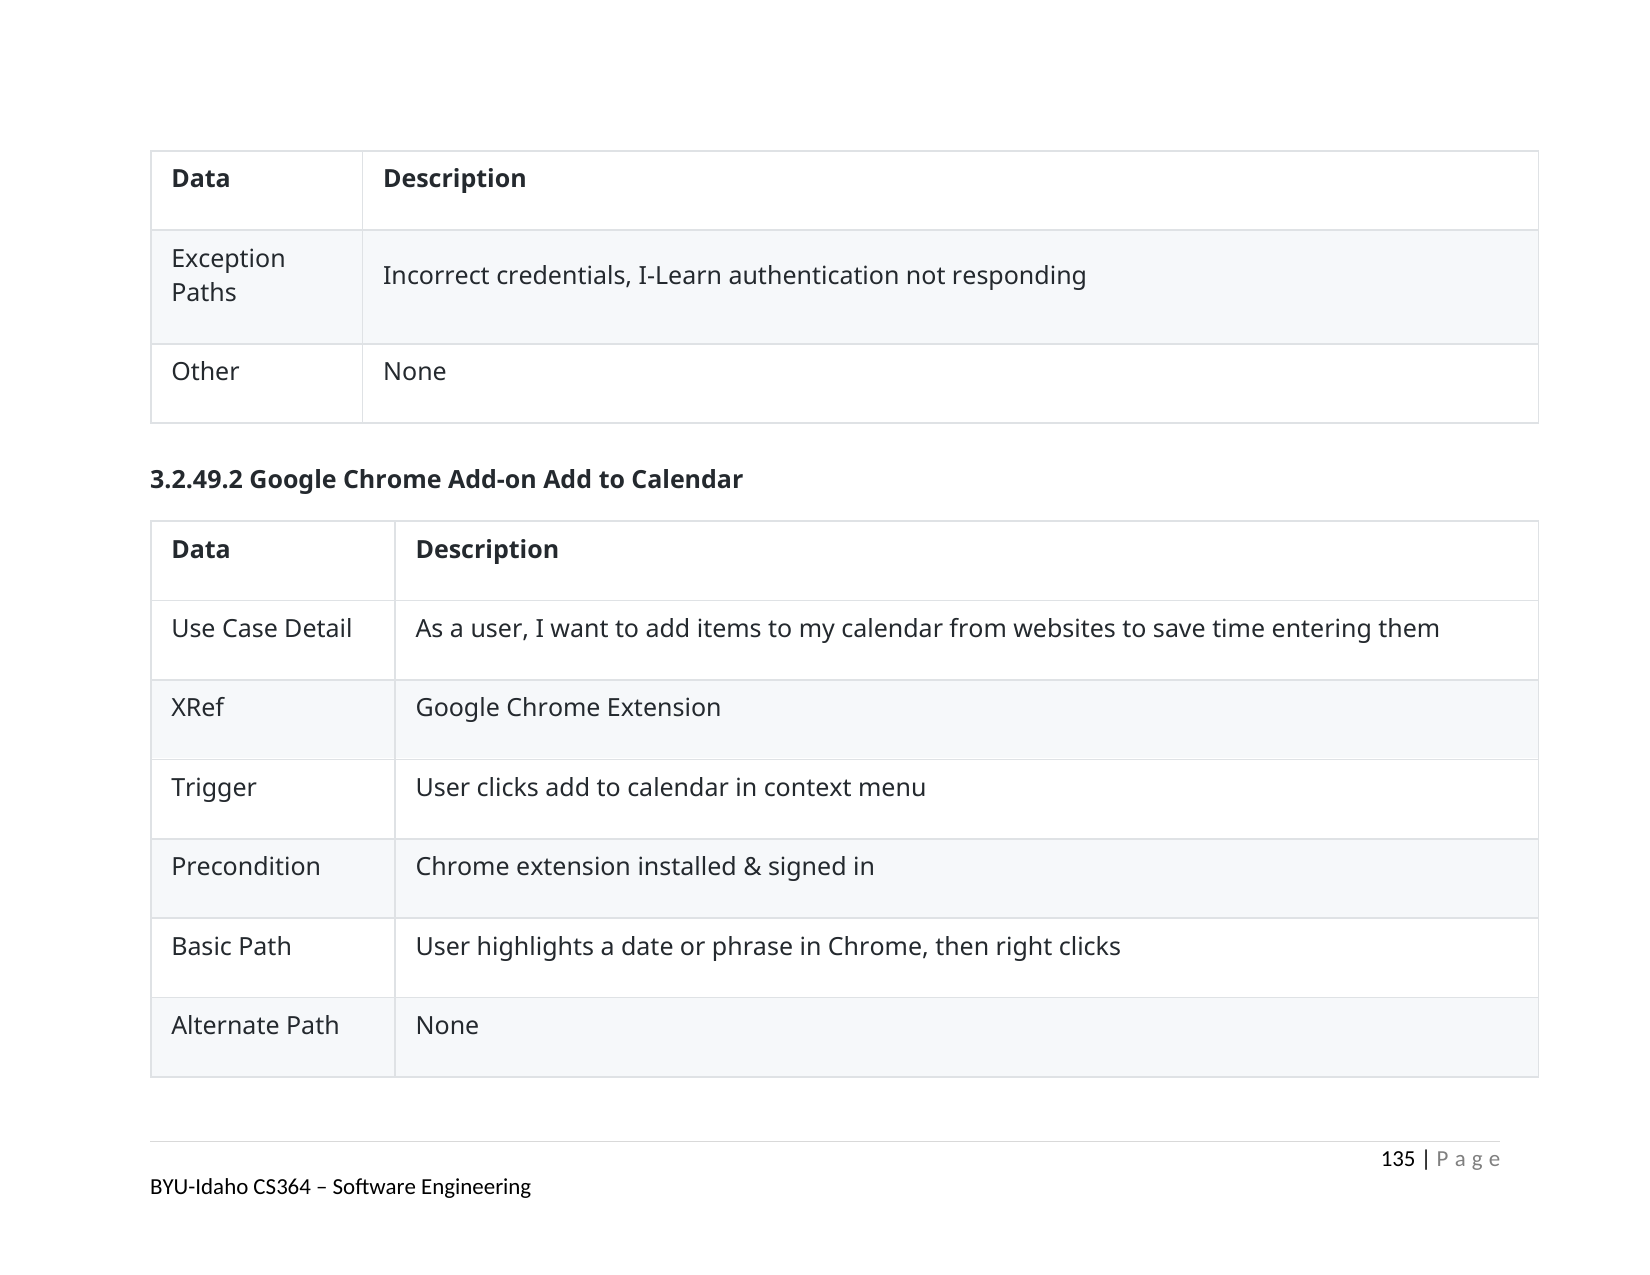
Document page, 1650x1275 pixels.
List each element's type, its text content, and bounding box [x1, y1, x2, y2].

table_cell XRef [152, 681, 394, 758]
table_cell Other [152, 345, 362, 422]
table_cell Google Chrome Extension [396, 681, 1538, 758]
table_cell Use Case Detail [152, 601, 394, 679]
table_header Description [396, 522, 1538, 600]
table_cell Chrome extension installed & signed in [396, 840, 1538, 917]
table_cell Incorrect credentials, I-Learn authentication not responding [363, 231, 1538, 343]
table_cell Precondition [152, 840, 394, 917]
table_header Data [152, 152, 362, 229]
table_cell None [363, 345, 1538, 422]
table_cell User highlights a date or phrase in Chrome, then right clicks [396, 919, 1538, 997]
table_cell Basic Path [152, 919, 394, 997]
table_header Data [152, 522, 394, 600]
table_cell As a user, I want to add items to my calendar from websites to save time entering them [396, 601, 1538, 679]
table_cell Exception Paths [152, 231, 362, 343]
table_cell None [396, 998, 1538, 1076]
table_cell Trigger [152, 760, 394, 838]
table_header Description [363, 152, 1538, 229]
text 3.2.49.2 Google Chrome Add-on Add to Calendar [150, 461, 1500, 495]
table_cell User clicks add to calendar in context menu [396, 760, 1538, 838]
table_cell Alternate Path [152, 998, 394, 1076]
